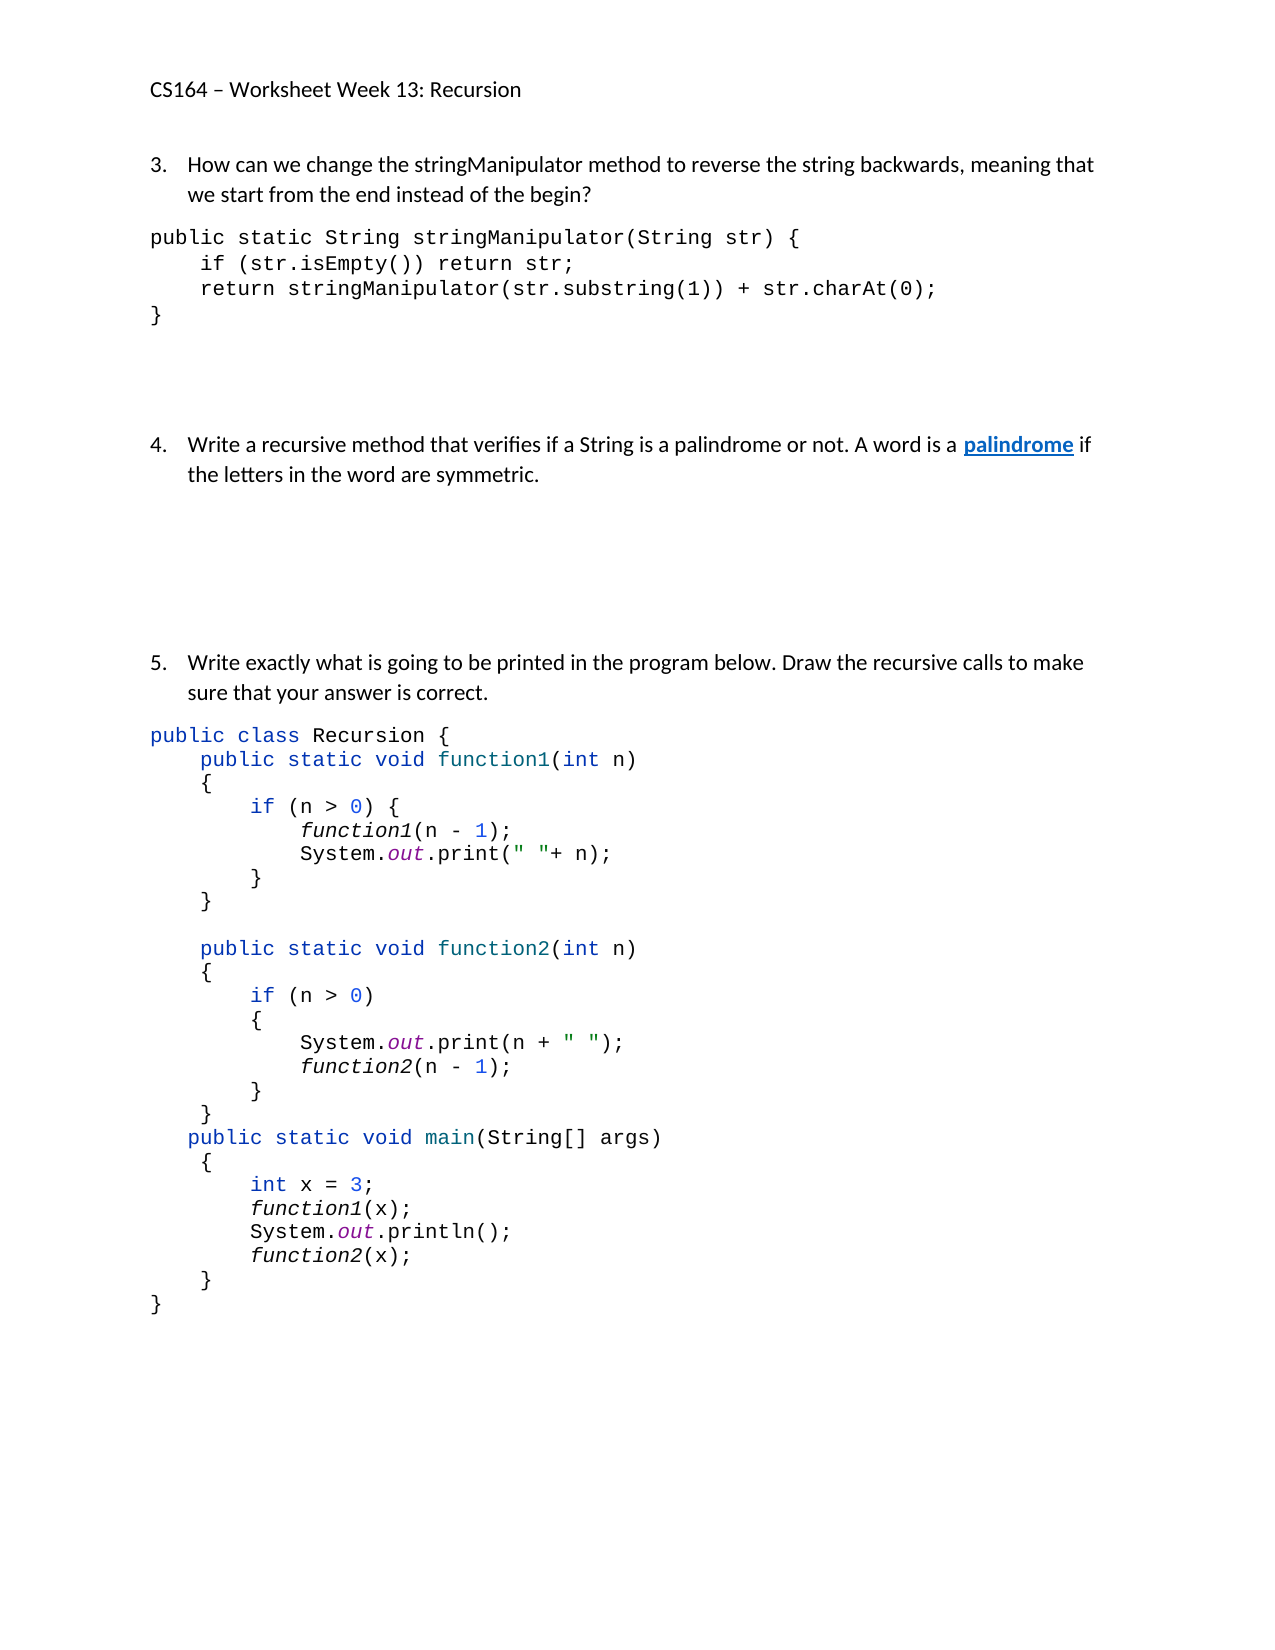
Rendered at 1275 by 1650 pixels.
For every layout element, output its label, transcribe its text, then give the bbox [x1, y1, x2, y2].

text public class Recursion { public static void function1(int n) { if (n > 0) { function1(n - 1); System.out.print(" "+ n); } } public static void function2(int n) { if (n > 0) { System.out.print(n + " "); function2(n - 1); } } public static void main(String[] args) { int x = 3; function1(x); System.out.println(); function2(x); } } [150, 725, 1125, 1316]
list Write exactly what is going to be printed in the program below. Draw the recursive calls to make sure that your answer is correct. [150, 648, 1125, 706]
list How can we change the stringManipulator method to reverse the string backwards, meaning that we start from the end instead of the begin? [150, 150, 1125, 208]
text public static String stringManipulator(String str) { if (str.isEmpty()) return str; return stringManipulator(str.substring(1)) + str.charAt(0); } [150, 227, 1125, 327]
list Write a recursive method that verifies if a String is a palindrome or not. A word is a palindrome if the letters in the word are symmetric. [150, 430, 1125, 488]
